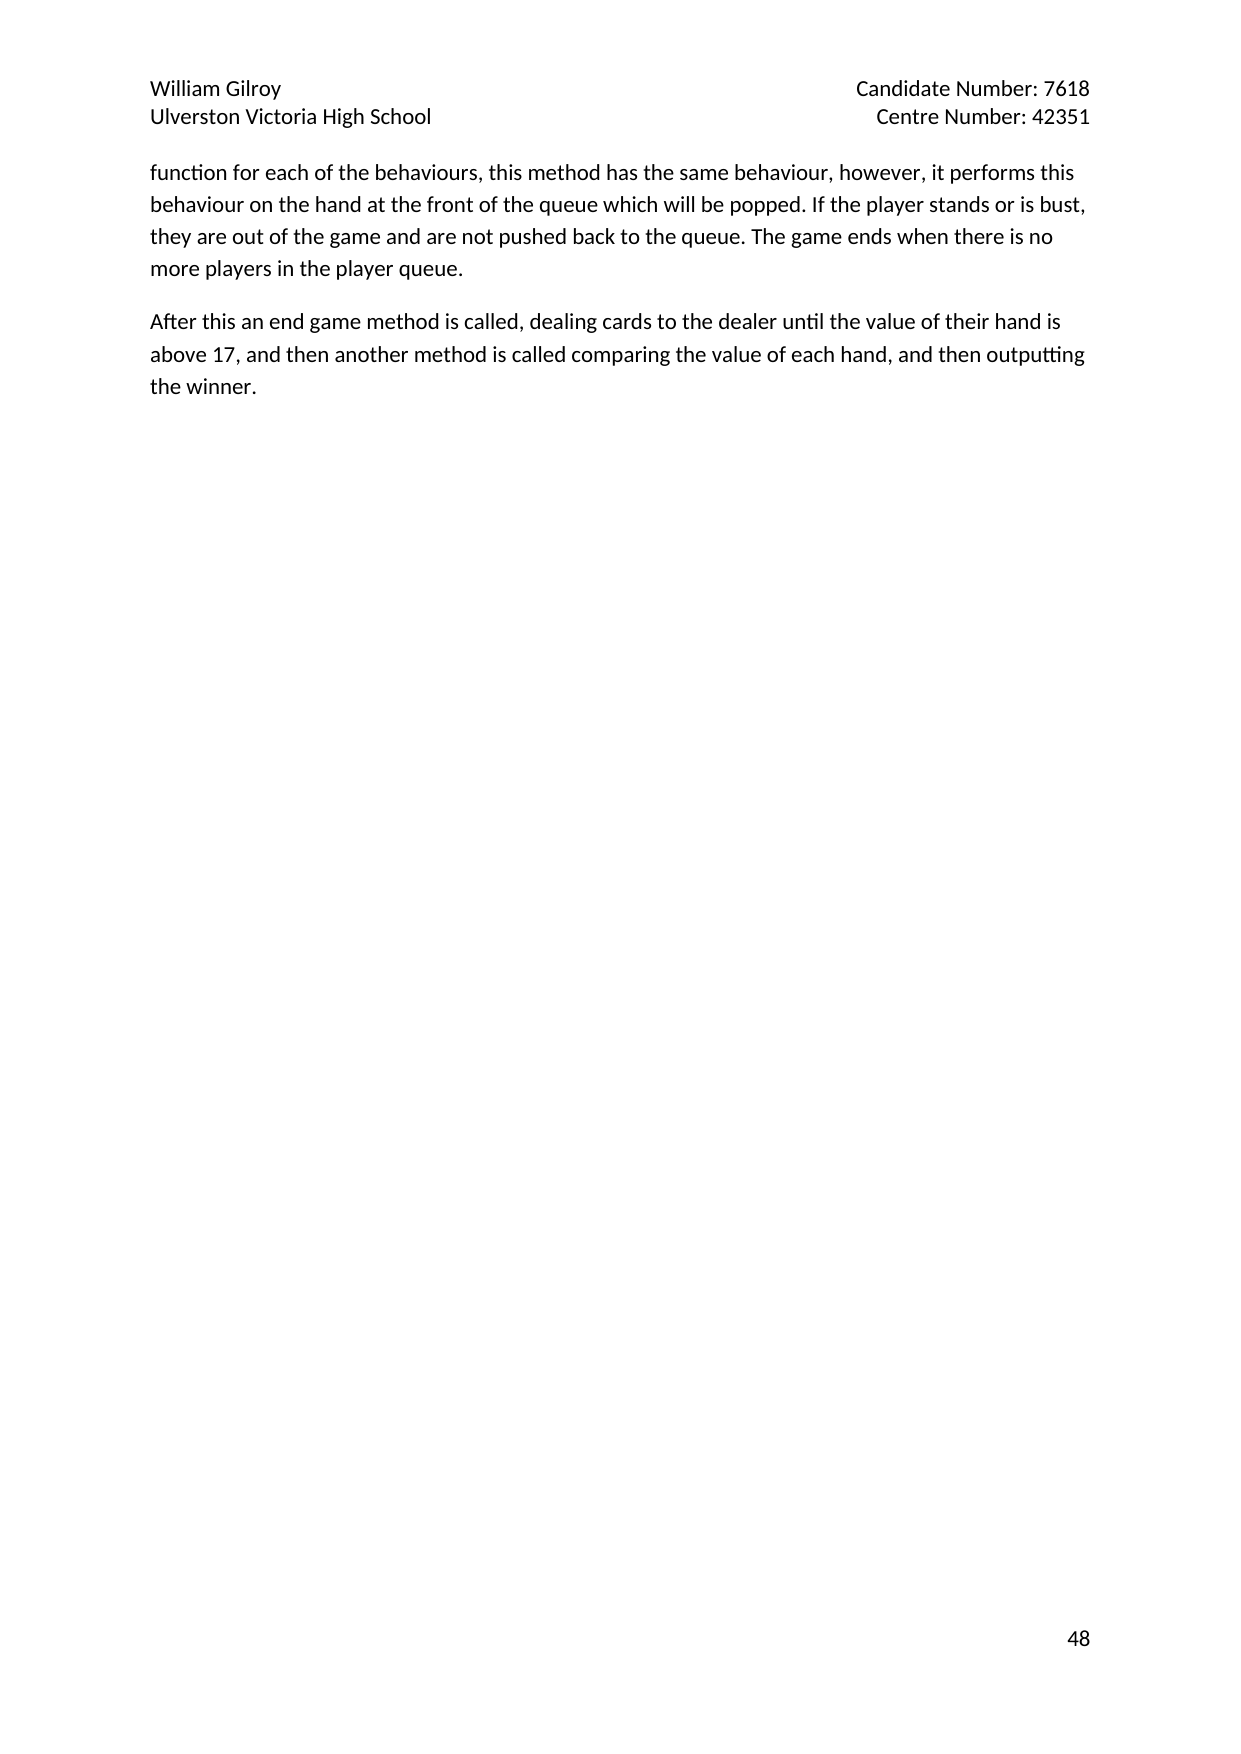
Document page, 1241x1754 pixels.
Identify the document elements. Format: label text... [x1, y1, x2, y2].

text After this an end game method is called, dealing cards to the dealer until the value of their hand is above 17, and then another method is called comparing the value of each hand, and then outputting the winner. [150, 307, 1090, 400]
